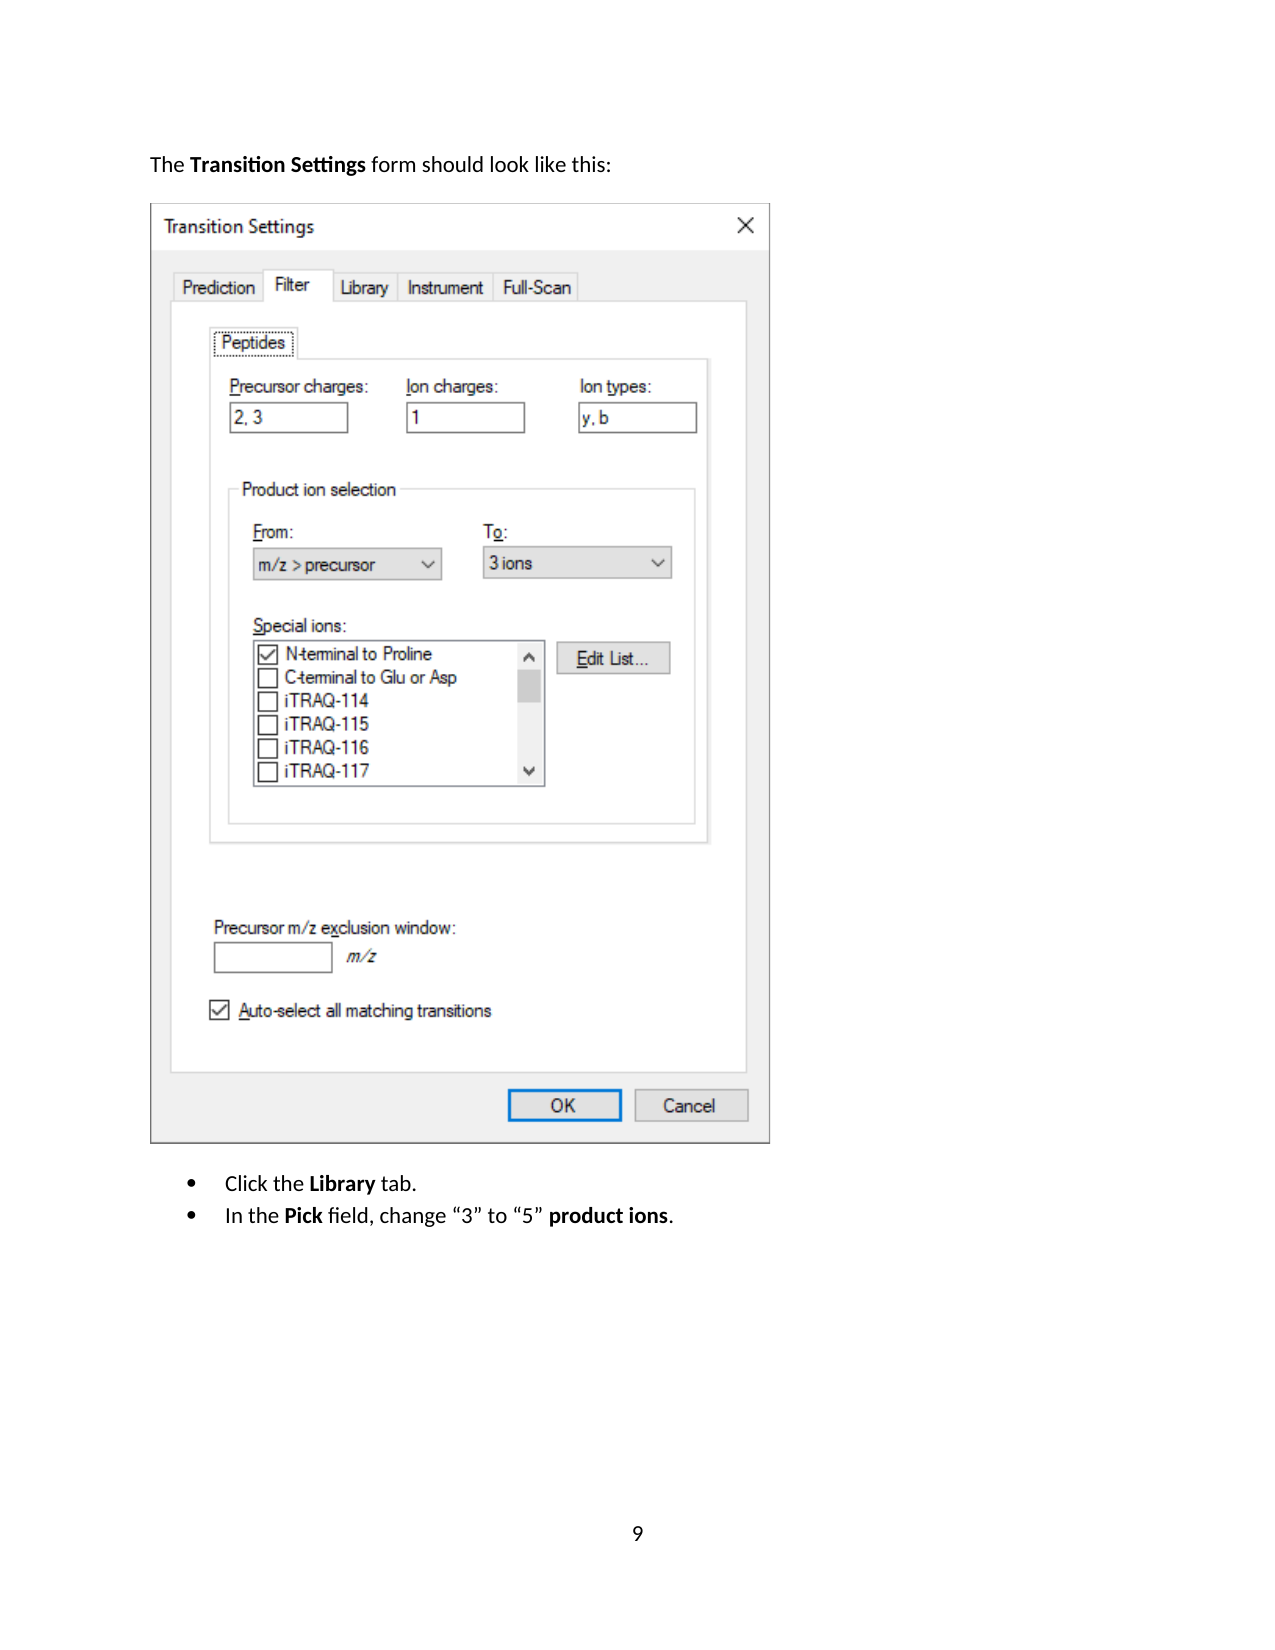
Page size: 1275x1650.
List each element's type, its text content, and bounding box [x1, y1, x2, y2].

list Click the Library tab. [187, 1169, 1125, 1197]
picture [150, 203, 771, 1144]
text The Transition Settings form should look like this: [150, 150, 1125, 178]
list In the Pick field, change “3” to “5” product ions. [187, 1201, 1125, 1229]
